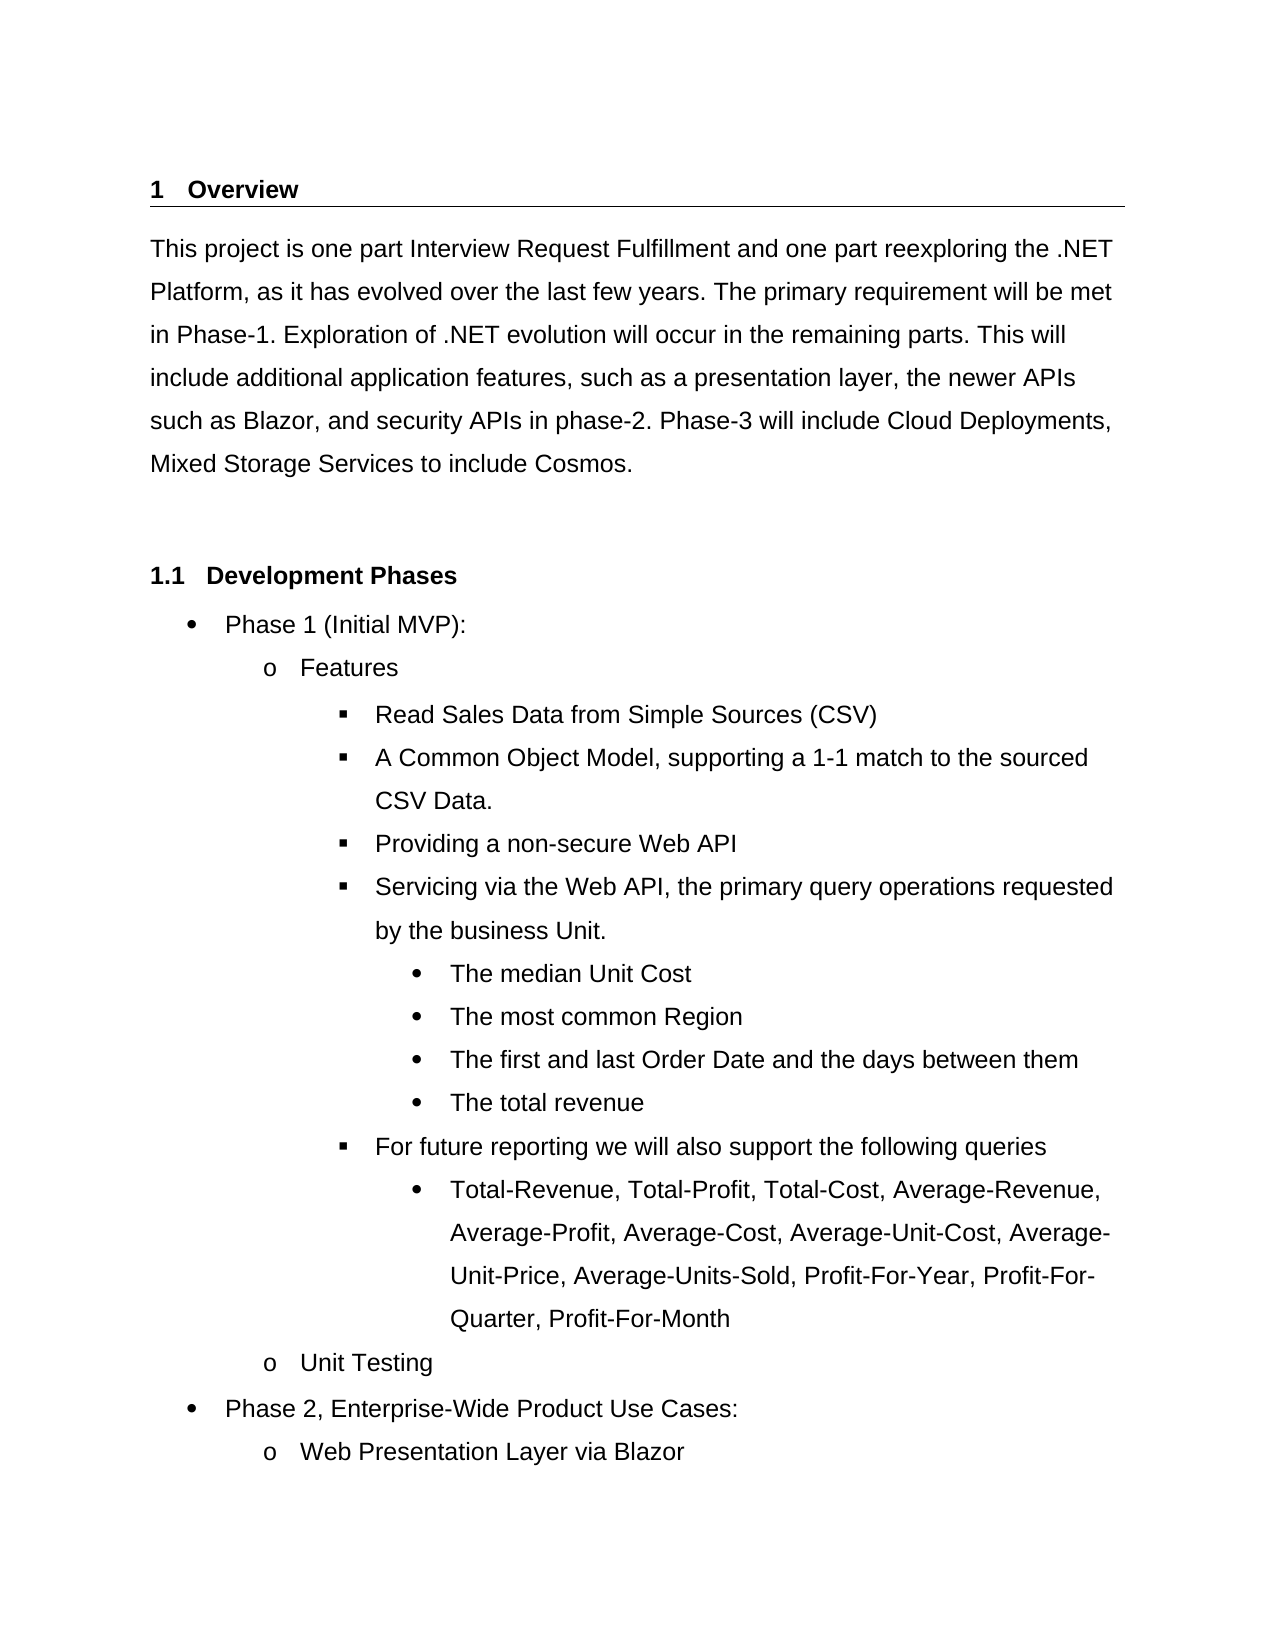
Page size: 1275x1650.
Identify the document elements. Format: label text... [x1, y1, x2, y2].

list The most common Region [412, 1002, 1125, 1031]
list Total-Revenue, Total-Profit, Total-Cost, Average-Revenue, Average-Profit, Average-Cost, Average-Unit-Cost, Average-Unit-Price, Average-Units-Sold, Profit-For-Year, Profit-For-Quarter, Profit-For-Month [412, 1175, 1125, 1333]
subtitle Development Phases [150, 561, 1125, 589]
list Web Presentation Layer via Blazor [262, 1437, 1125, 1468]
list Phase 2, Enterprise-Wide Product Use Cases: [187, 1394, 1125, 1423]
list Unit Testing [262, 1347, 1125, 1378]
list Features [262, 653, 1125, 684]
list Servicing via the Web API, the primary query operations requested by the business Unit. [337, 872, 1125, 944]
list Read Sales Data from Simple Sources (CSV) [337, 699, 1125, 728]
text This project is one part Interview Request Fulfillment and one part reexploring the .NET Platform, as it has evolved over the last few years. The primary requirement will be met in Phase-1. Exploration of .NET evolution will occur in the remaining parts. This will include additional application features, such as a presentation layer, the newer APIs such as Blazor, and security APIs in phase-2. Phase-3 will include Cloud Deployments, Mixed Storage Services to include Cosmos. [150, 234, 1125, 478]
list Providing a non-secure Web API [337, 829, 1125, 858]
list The first and last Order Date and the days between them [412, 1045, 1125, 1074]
subtitle Overview [150, 175, 1125, 206]
list Phase 1 (Initial MVP): [187, 610, 1125, 639]
list The total revenue [412, 1088, 1125, 1117]
list A Common Object Model, supporting a 1-1 match to the sourced CSV Data. [337, 743, 1125, 815]
list For future reporting we will also support the following queries [337, 1132, 1125, 1161]
list The median Unit Cost [412, 959, 1125, 988]
